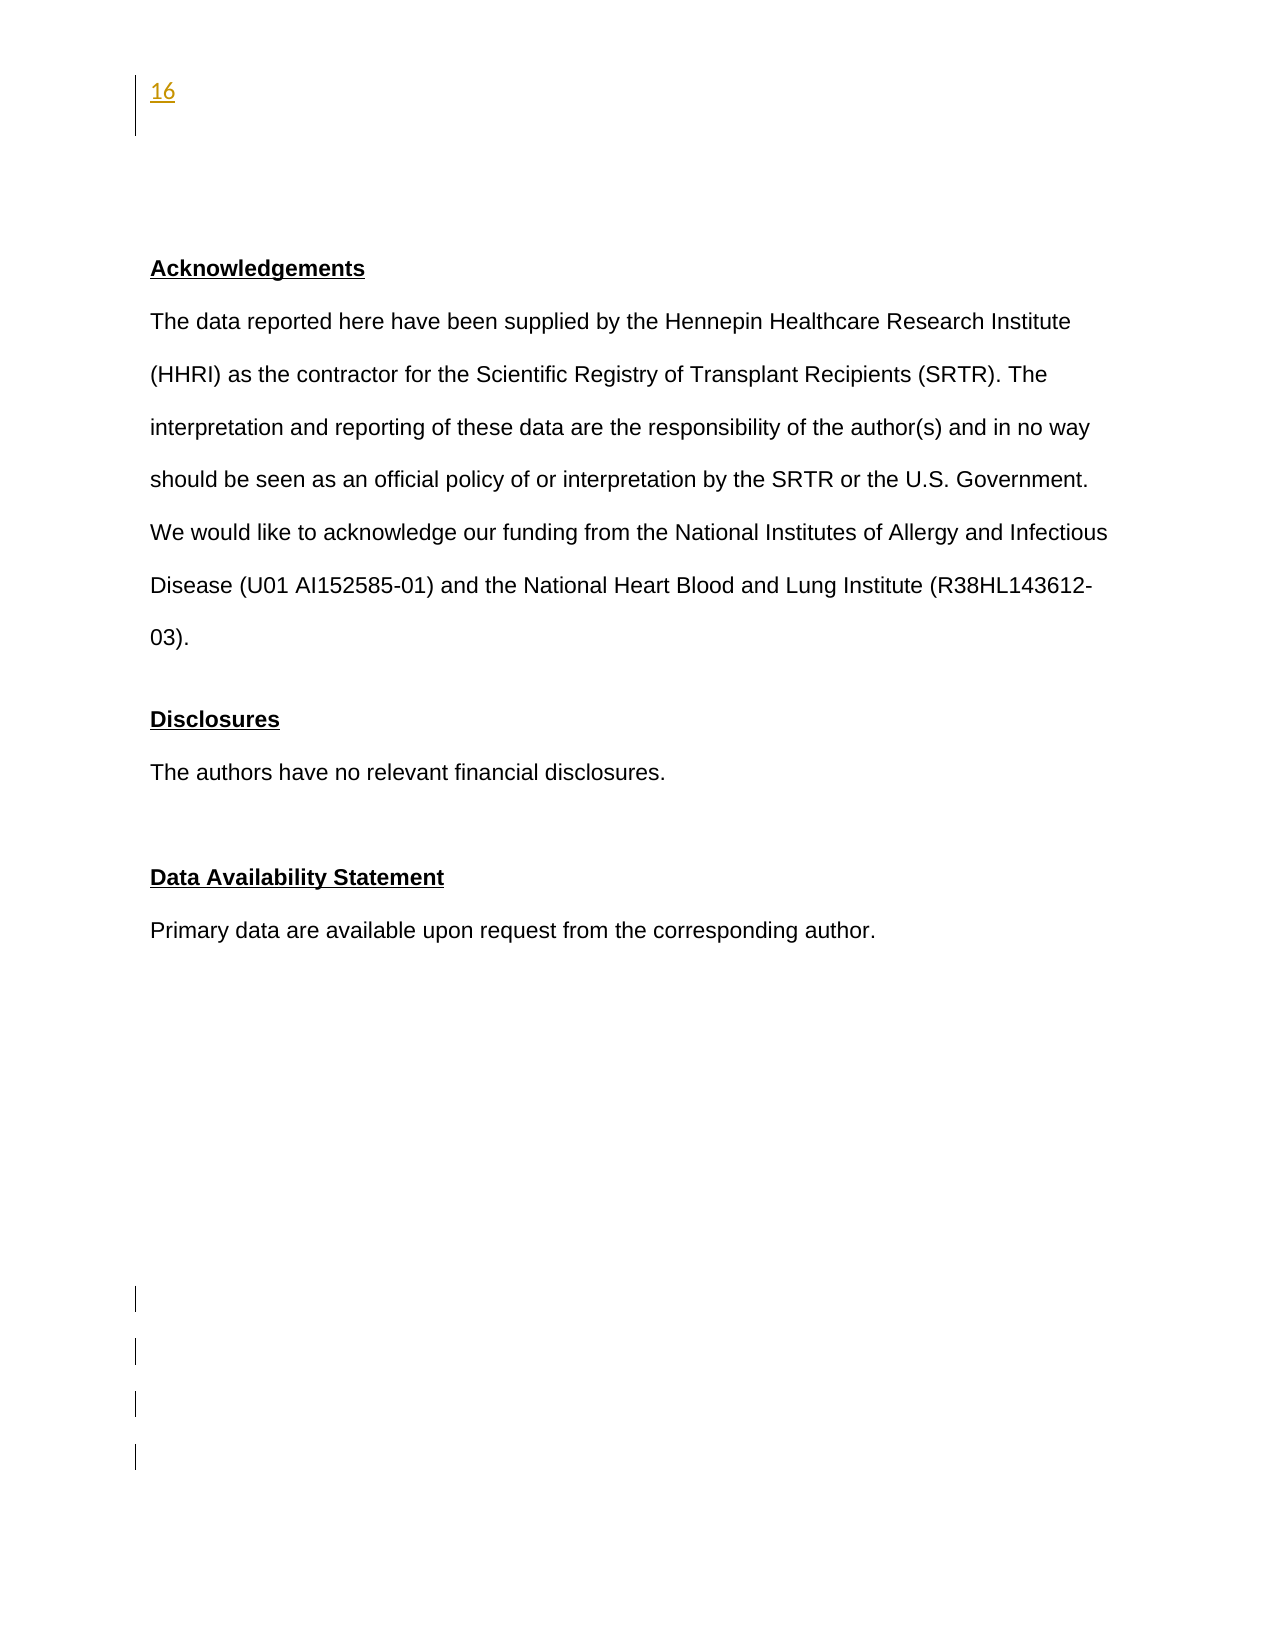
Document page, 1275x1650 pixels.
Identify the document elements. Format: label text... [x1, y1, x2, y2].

text Acknowledgements [150, 255, 1125, 282]
text The authors have no relevant financial disclosures. [150, 758, 1125, 785]
text Data Availability Statement [150, 864, 1125, 890]
text Disclosures [150, 706, 1125, 732]
text The data reported here have been supplied by the Hennepin Healthcare Research Institute (HHRI) as the contractor for the Scientific Registry of Transplant Recipients (SRTR). The interpretation and reporting of these data are the responsibility of the author(s) and in no way should be seen as an official policy of or interpretation by the SRTR or the U.S. Government. We would like to acknowledge our funding from the National Institutes of Allergy and Infectious Disease (U01 AI152585-01) and the National Heart Blood and Lung Institute (R38HL143612-03). [150, 308, 1125, 651]
text Primary data are available upon request from the corresponding author. [150, 917, 1125, 943]
